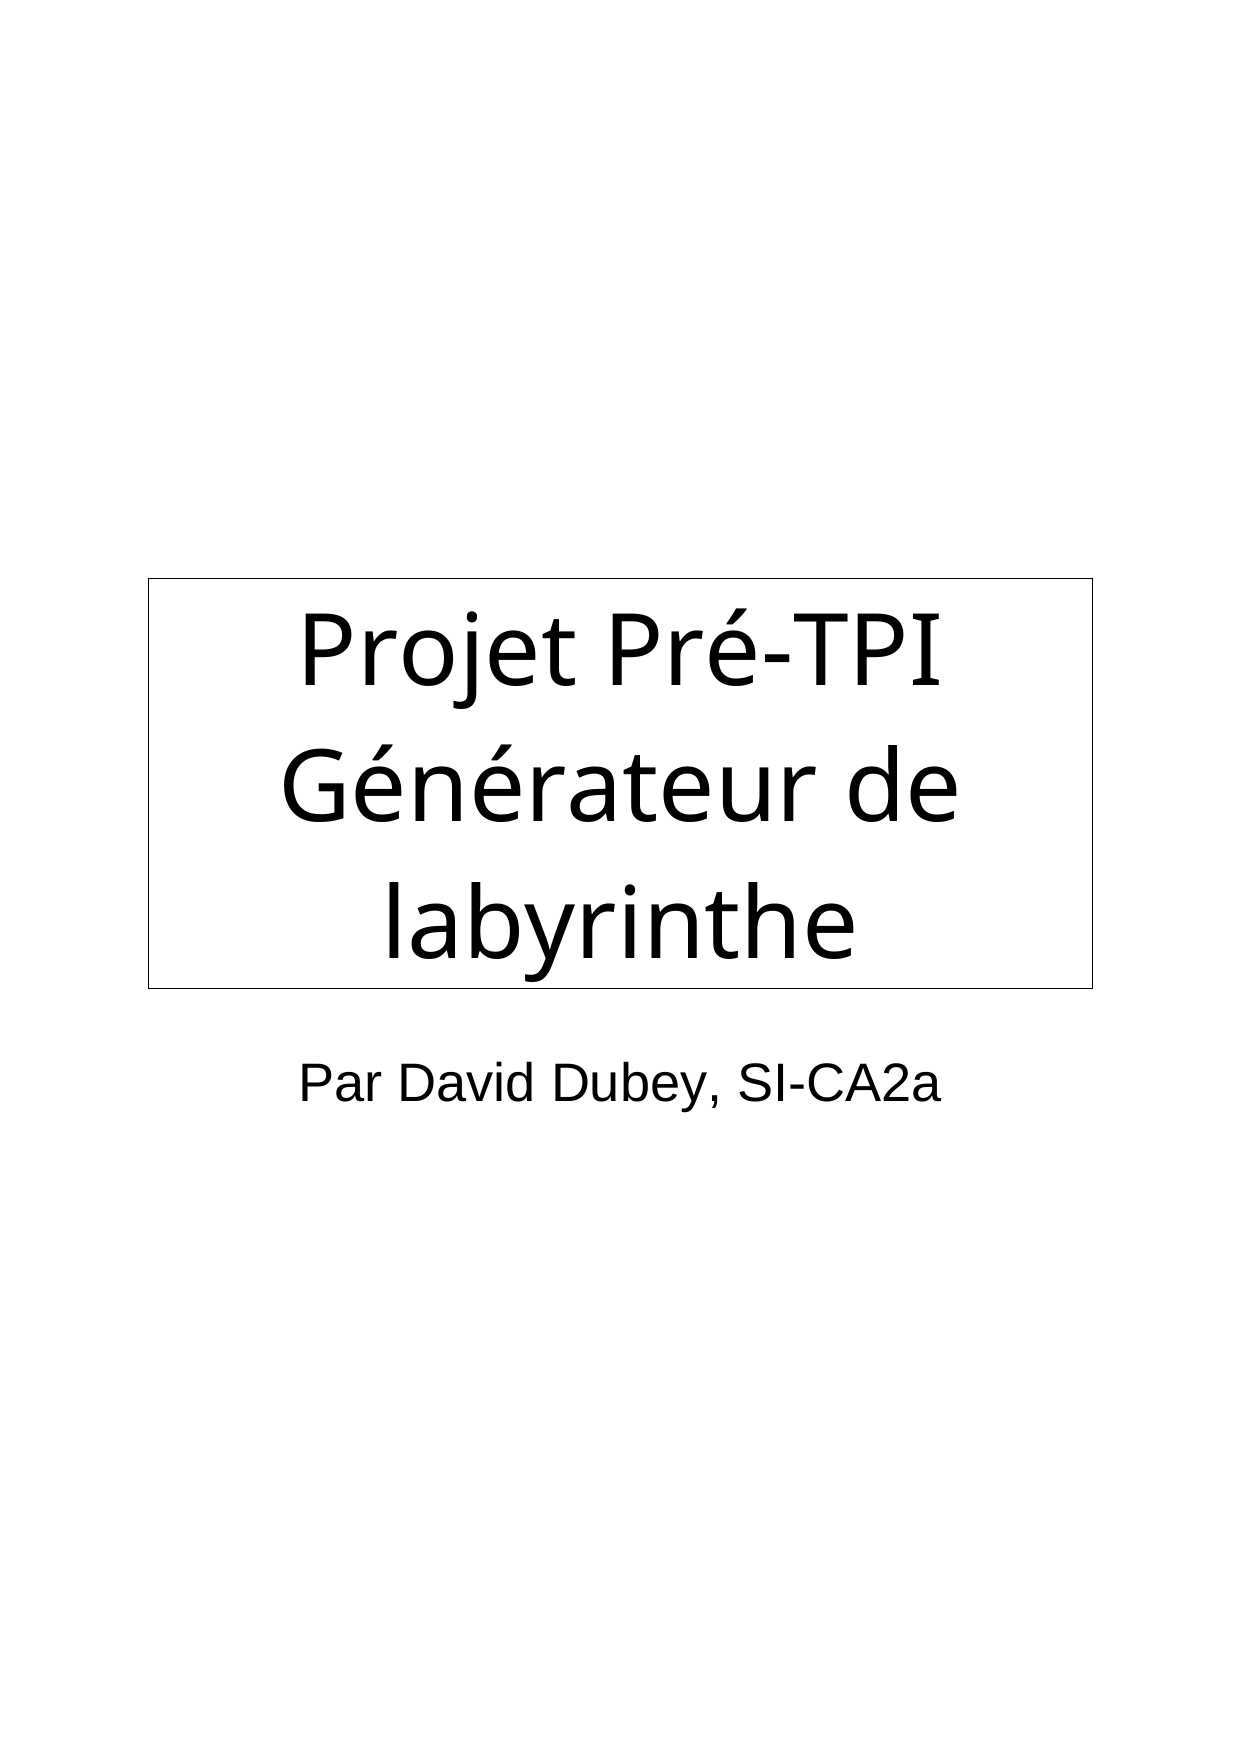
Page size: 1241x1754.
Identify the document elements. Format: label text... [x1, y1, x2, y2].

table_header Projet Pré-TPI Générateur de labyrinthe [149, 579, 1092, 987]
text Par David Dubey, SI-CA2a [148, 1051, 1092, 1113]
